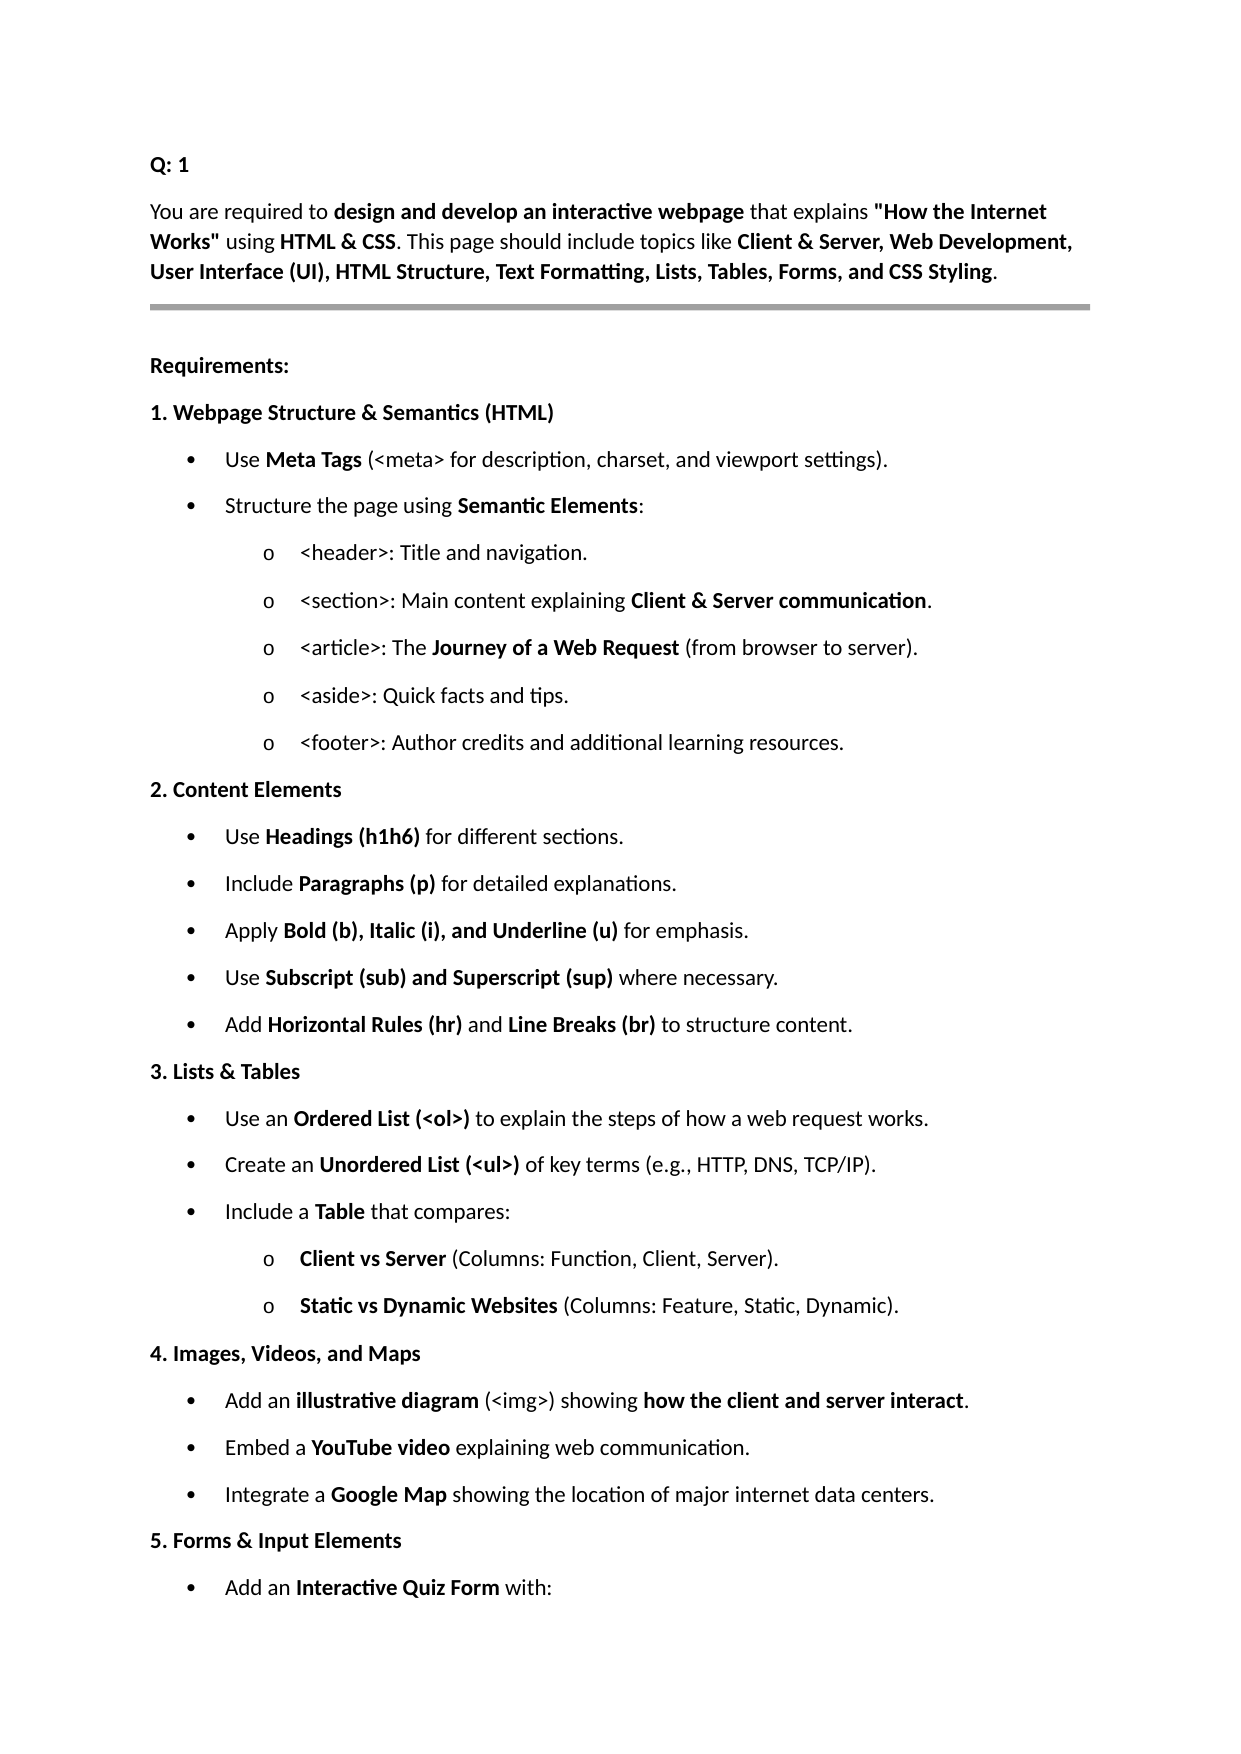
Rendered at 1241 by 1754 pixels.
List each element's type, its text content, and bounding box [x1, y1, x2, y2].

list Embed a YouTube video explaining web communication. [187, 1433, 1090, 1461]
text 1. Webpage Structure & Semantics (HTML) [150, 398, 1090, 426]
list Include Paragraphs (p) for detailed explanations. [187, 869, 1090, 897]
list <section>: Main content explaining Client & Server communication. [262, 586, 1090, 614]
list Integrate a Google Map showing the location of major internet data centers. [187, 1480, 1090, 1508]
list Static vs Dynamic Websites (Columns: Feature, Static, Dynamic). [262, 1292, 1090, 1320]
text Q: 1 [150, 150, 1090, 178]
list Add an Interactive Quiz Form with: [187, 1573, 1090, 1601]
list Include a Table that compares: [187, 1197, 1090, 1225]
text Requirements: [150, 351, 1090, 379]
list <header>: Title and navigation. [262, 538, 1090, 567]
list Create an Unordered List (<ul>) of key terms (e.g., HTTP, DNS, TCP/IP). [187, 1151, 1090, 1178]
list Structure the page using Semantic Elements: [187, 492, 1090, 520]
text 5. Forms & Input Elements [150, 1527, 1090, 1554]
list Client vs Server (Columns: Function, Client, Server). [262, 1244, 1090, 1273]
text 4. Images, Videos, and Maps [150, 1339, 1090, 1367]
list Use Headings (h1h6) for different sections. [187, 822, 1090, 850]
text You are required to design and develop an interactive webpage that explains "How the Internet Works" using HTML & CSS. This page should include topics like Client & Server, Web Development, User Interface (UI), HTML Structure, Text Formatting, Lists, Tables, Forms, and CSS Styling. [150, 197, 1090, 285]
list <article>: The Journey of a Web Request (from browser to server). [262, 633, 1090, 662]
list Apply Bold (b), Italic (i), and Underline (u) for emphasis. [187, 916, 1090, 944]
list <footer>: Author credits and additional learning resources. [262, 728, 1090, 757]
list <aside>: Quick facts and tips. [262, 681, 1090, 709]
list Use Meta Tags (<meta> for description, charset, and viewport settings). [187, 445, 1090, 473]
list Use an Ordered List (<ol>) to explain the steps of how a web request works. [187, 1104, 1090, 1132]
text 2. Content Elements [150, 776, 1090, 803]
list Use Subscript (sub) and Superscript (sup) where necessary. [187, 963, 1090, 991]
text 3. Lists & Tables [150, 1057, 1090, 1085]
list Add an illustrative diagram (<img>) showing how the client and server interact. [187, 1386, 1090, 1414]
list Add Horizontal Rules (hr) and Line Breaks (br) to structure content. [187, 1010, 1090, 1038]
